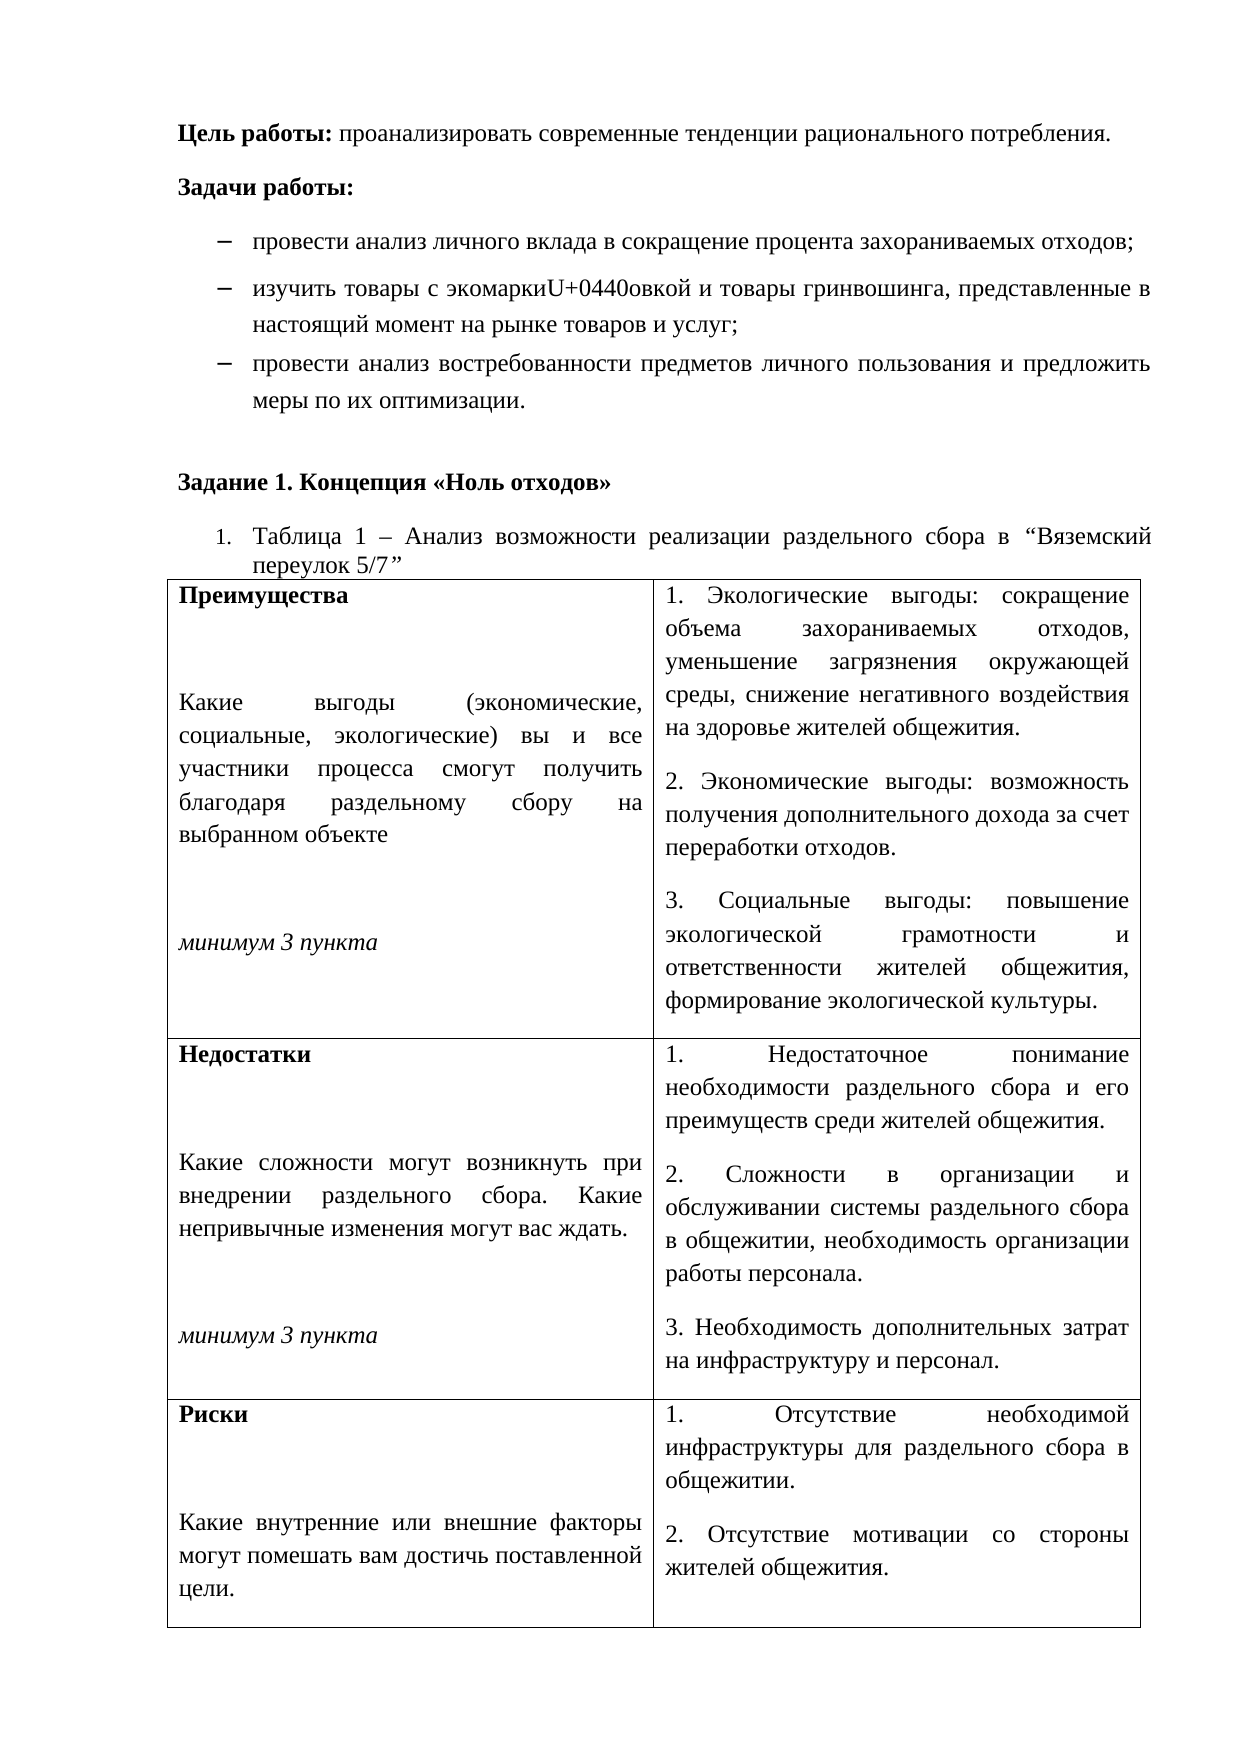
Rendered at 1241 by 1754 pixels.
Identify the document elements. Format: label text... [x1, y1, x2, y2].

list провести анализ личного вклада в сокращение процента захораниваемых отходов; [215, 215, 1152, 262]
table_header 1. Экологические выгоды: сокращение объема захораниваемых отходов, уменьшение загрязнения окружающей среды, снижение негативного воздействия на здоровье жителей общежития. 2. Экономические выгоды: возможность получения дополнительного дохода за счет переработки отходов. 3. Социальные выгоды: повышение экологической грамотности и ответственности жителей общежития, формирование экологической культуры. [654, 580, 1140, 1038]
list изучить товары с экомаркиU+0440овкой и товары гринвошинга, представленные в настоящий момент на рынке товаров и услуг; [215, 262, 1152, 338]
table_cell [654, 1400, 1140, 1627]
table_header Преимущества Какие выгоды (экономические, социальные, экологические) вы и все участники процесса смогут получить благодаря раздельному сбору на выбранном объекте минимум 3 пункта [168, 580, 653, 1038]
list Таблица 1 – Анализ возможности реализации раздельного сбора в “Вяземский переулок 5/7” [215, 521, 1152, 579]
table_cell 1. Недостаточное понимание необходимости раздельного сбора и его преимуществ среди жителей общежития. 2. Сложности в организации и обслуживании системы раздельного сбора в общежитии, необходимость организации работы персонала. 3. Необходимость дополнительных затрат на инфраструктуру и персонал. [654, 1039, 1140, 1398]
text Цель работы: проанализировать современные тенденции рационального потребления. [177, 118, 1152, 147]
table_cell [168, 1400, 653, 1627]
list провести анализ востребованности предметов личного пользования и предложить меры по их оптимизации. [215, 338, 1152, 413]
table_cell Недостатки Какие сложности могут возникнуть при внедрении раздельного сбора. Какие непривычные изменения могут вас ждать. минимум 3 пункта [168, 1039, 653, 1398]
text Задачи работы: [177, 172, 1152, 201]
text Задание 1. Концепция «Ноль отходов» [177, 467, 1152, 496]
